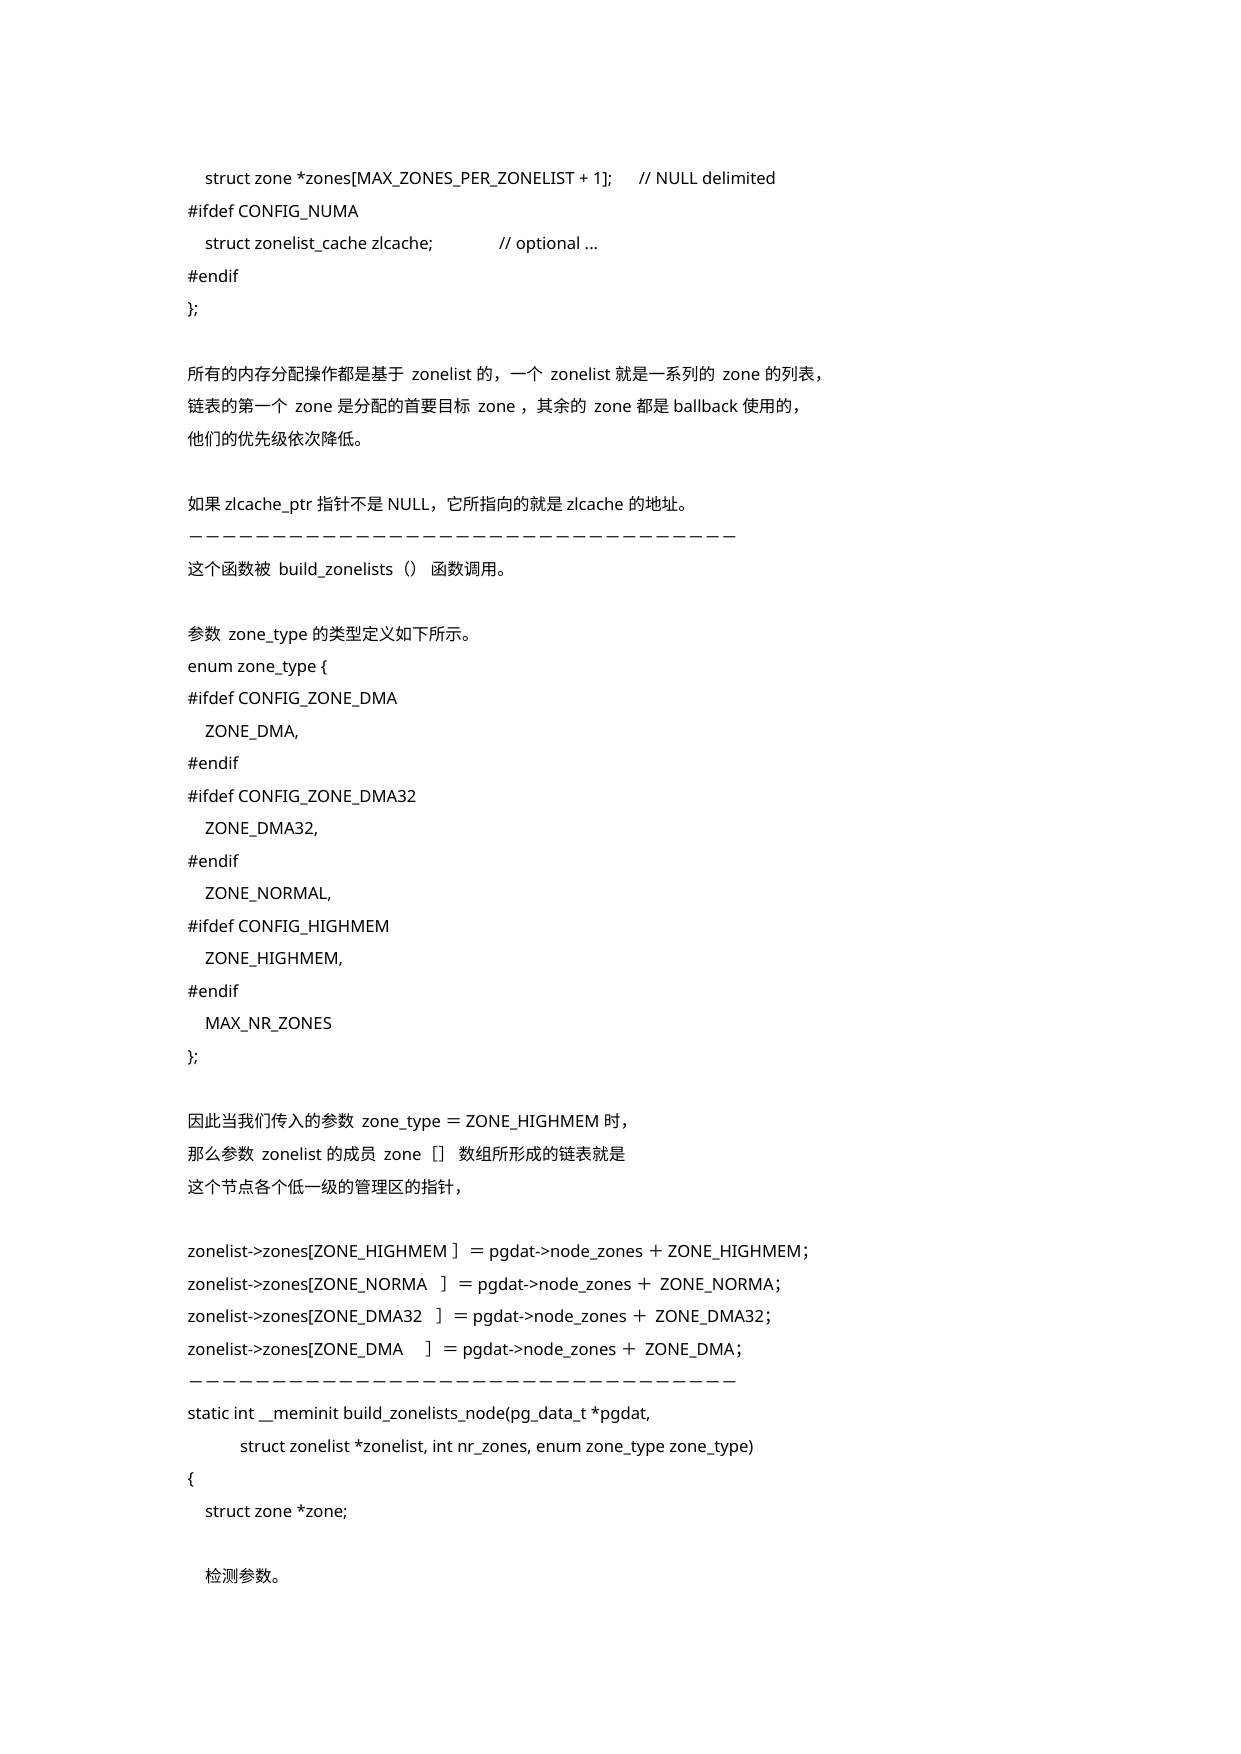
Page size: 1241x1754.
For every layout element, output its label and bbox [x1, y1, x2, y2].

text [187, 552, 1053, 1592]
text [187, 162, 1053, 552]
